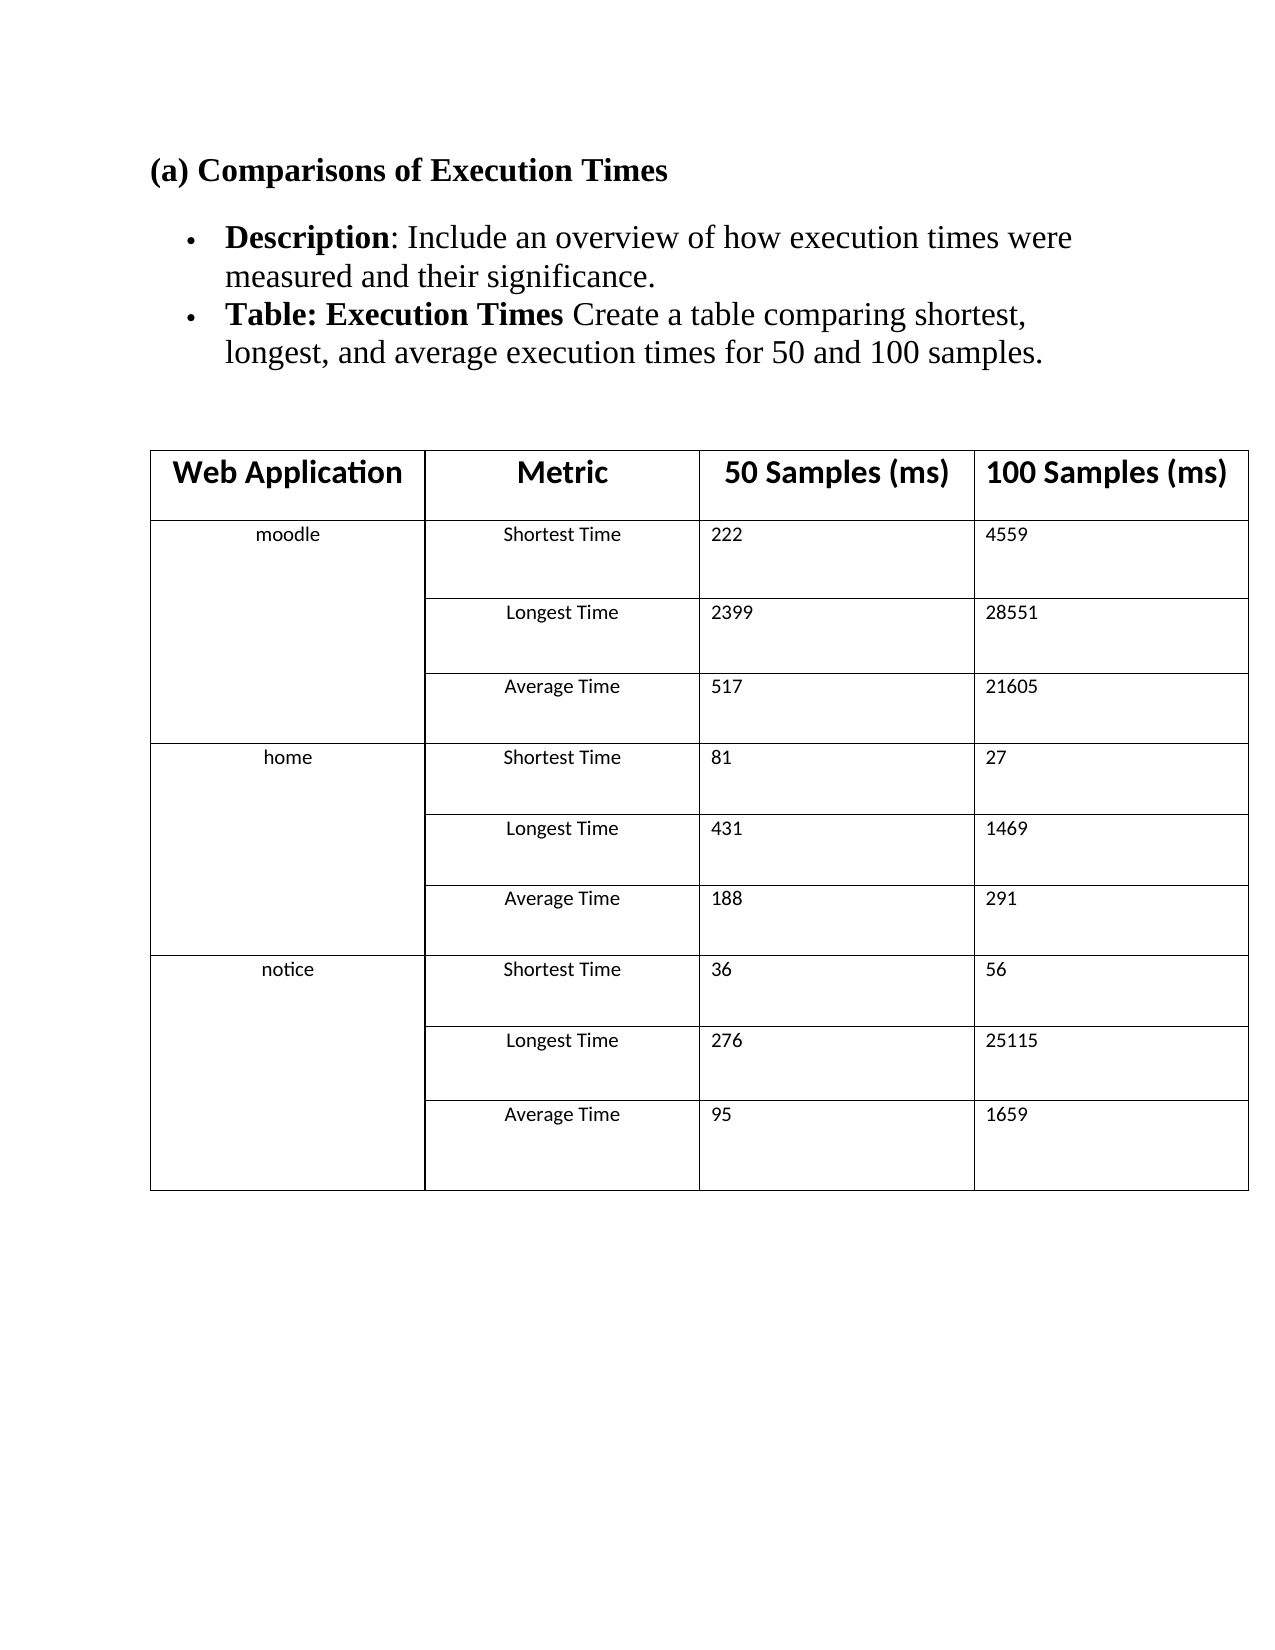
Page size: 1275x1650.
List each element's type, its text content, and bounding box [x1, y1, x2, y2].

table_cell Average Time [426, 1101, 699, 1190]
table_cell Longest Time [426, 1027, 699, 1100]
table_cell 188 [700, 886, 974, 955]
table_header Web Application [151, 451, 424, 520]
table_cell 56 [975, 956, 1248, 1026]
table_cell 81 [700, 744, 974, 814]
table_cell 25115 [975, 1027, 1248, 1100]
table_cell 1469 [975, 815, 1248, 884]
table_cell notice [151, 956, 424, 1190]
table_cell 95 [700, 1101, 974, 1190]
list Table: Execution Times Create a table comparing shortest, longest, and average execution times for 50 and 100 samples. [187, 294, 1125, 371]
table_cell Shortest Time [426, 956, 699, 1026]
table_cell 276 [700, 1027, 974, 1100]
table_cell 27 [975, 744, 1248, 814]
table_cell Shortest Time [426, 744, 699, 814]
table_cell 36 [700, 956, 974, 1026]
list Description: Include an overview of how execution times were measured and their significance. [187, 217, 1125, 294]
table_cell Shortest Time [426, 521, 699, 598]
table_cell 2399 [700, 599, 974, 672]
table_header Metric [426, 451, 699, 520]
table_cell home [151, 744, 424, 955]
table_cell 21605 [975, 674, 1248, 743]
table_cell moodle [151, 521, 424, 743]
table_cell 4559 [975, 521, 1248, 598]
text (a) Comparisons of Execution Times [150, 150, 1125, 188]
table_cell 517 [700, 674, 974, 743]
table_cell 1659 [975, 1101, 1248, 1190]
table_cell Average Time [426, 674, 699, 743]
table_cell 431 [700, 815, 974, 884]
table_cell Longest Time [426, 599, 699, 672]
table_cell 28551 [975, 599, 1248, 672]
table_header 100 Samples (ms) [975, 451, 1248, 520]
table_cell 222 [700, 521, 974, 598]
table_cell Average Time [426, 886, 699, 955]
table_cell 291 [975, 886, 1248, 955]
table_header 50 Samples (ms) [700, 451, 974, 520]
table_cell Longest Time [426, 815, 699, 884]
